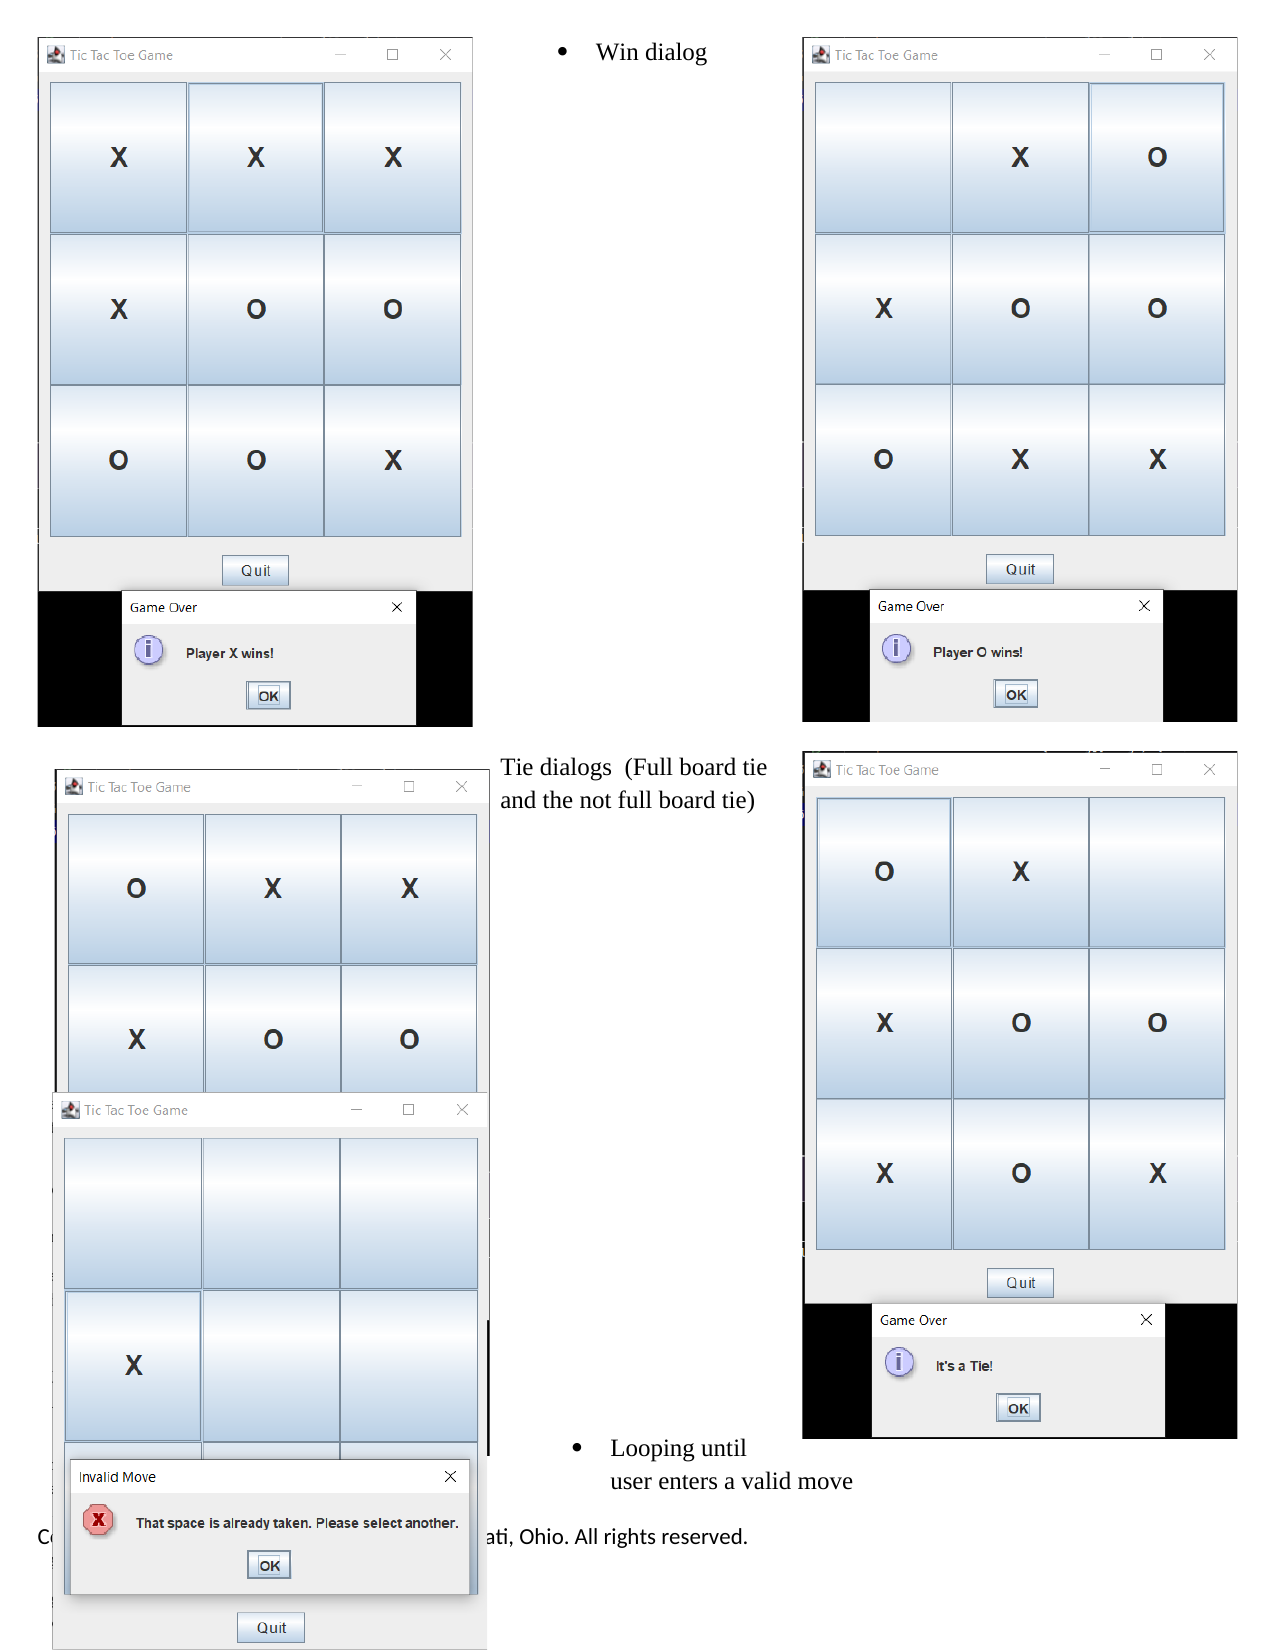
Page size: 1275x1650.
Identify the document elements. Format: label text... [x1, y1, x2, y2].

picture [802, 37, 1238, 722]
picture [52, 769, 490, 1650]
text Tie dialogs (Full board tie and the not full board tie) [37, 752, 802, 813]
list Win dialog [473, 37, 802, 66]
picture [802, 751, 1238, 1439]
list Looping until user enters a valid move [488, 1433, 1237, 1495]
picture [37, 37, 473, 727]
